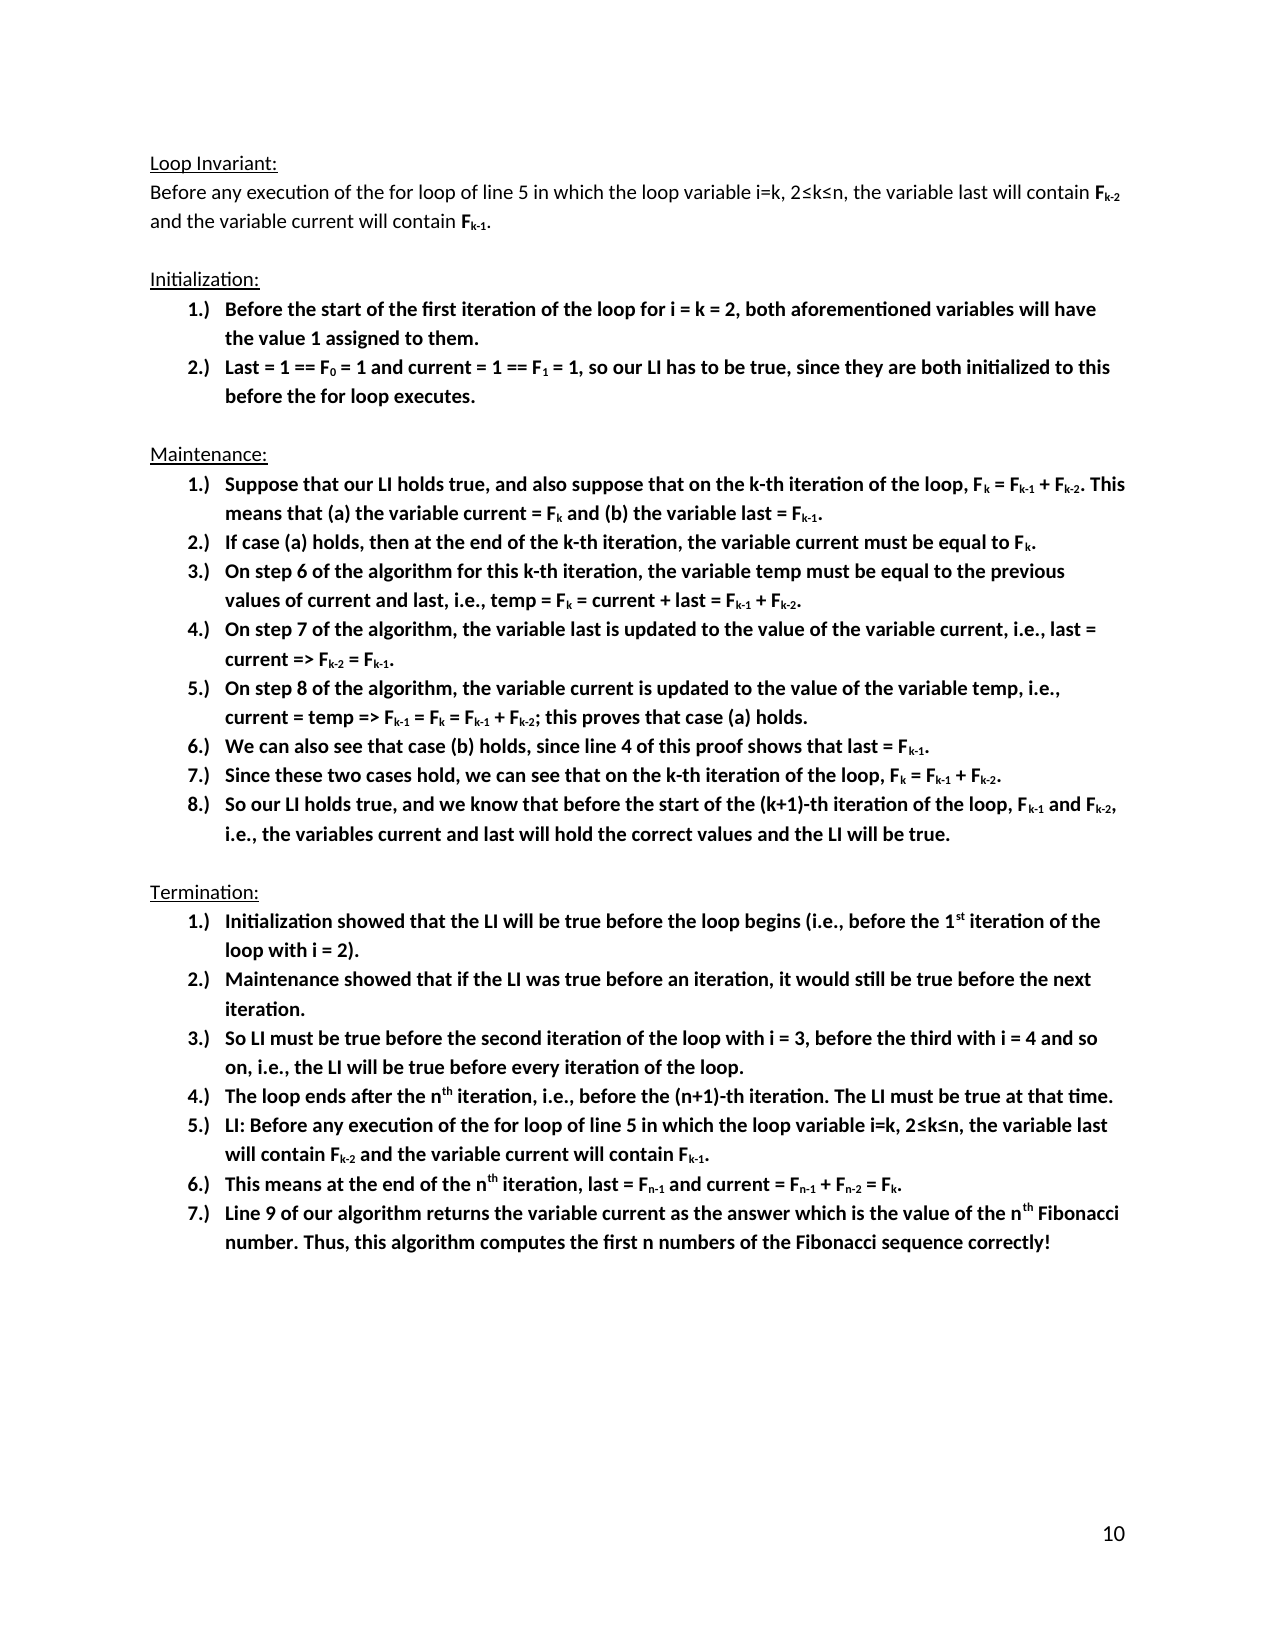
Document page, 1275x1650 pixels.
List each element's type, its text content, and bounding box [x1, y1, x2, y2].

list So our LI holds true, and we know that before the start of the (k+1)-th iteration of the loop, Fk-1 and Fk-2, i.e., the variables current and last will hold the correct values and the LI will be true. [187, 792, 1125, 846]
list Before the start of the first iteration of the loop for i = k = 2, both aforementioned variables will have the value 1 assigned to them. [187, 296, 1125, 350]
list On step 7 of the algorithm, the variable last is updated to the value of the variable current, i.e., last = current => Fk-2 = Fk-1. [187, 617, 1125, 671]
list Since these two cases hold, we can see that on the k-th iteration of the loop, Fk = Fk-1 + Fk-2. [187, 762, 1125, 788]
list Line 9 of our algorithm returns the variable current as the answer which is the value of the nth Fibonacci number. Thus, this algorithm computes the first n numbers of the Fibonacci sequence correctly! [187, 1200, 1125, 1254]
text Loop Invariant: [150, 150, 1125, 175]
list Last = 1 == F0 = 1 and current = 1 == F1 = 1, so our LI has to be true, since they are both initialized to this before the for loop executes. [187, 354, 1125, 409]
list Initialization showed that the LI will be true before the loop begins (i.e., before the 1st iteration of the loop with i = 2). [187, 908, 1125, 963]
list On step 6 of the algorithm for this k-th iteration, the variable temp must be equal to the previous values of current and last, i.e., temp = Fk = current + last = Fk-1 + Fk-2. [187, 558, 1125, 613]
text Initialization: [150, 267, 1125, 292]
text Maintenance: [150, 442, 1125, 467]
text Termination: [150, 879, 1125, 904]
list So LI must be true before the second iteration of the loop with i = 3, before the third with i = 4 and so on, i.e., the LI will be true before every iteration of the loop. [187, 1025, 1125, 1079]
list On step 8 of the algorithm, the variable current is updated to the value of the variable temp, i.e., current = temp => Fk-1 = Fk = Fk-1 + Fk-2; this proves that case (a) holds. [187, 675, 1125, 729]
list Suppose that our LI holds true, and also suppose that on the k-th iteration of the loop, Fk = Fk-1 + Fk-2. This means that (a) the variable current = Fk and (b) the variable last = Fk-1. [187, 471, 1125, 525]
list Maintenance showed that if the LI was true before an iteration, it would still be true before the next iteration. [187, 967, 1125, 1021]
list The loop ends after the nth iteration, i.e., before the (n+1)-th iteration. The LI must be true at that time. [187, 1083, 1125, 1109]
list This means at the end of the nth iteration, last = Fn-1 and current = Fn-1 + Fn-2 = Fk. [187, 1171, 1125, 1196]
list We can also see that case (b) holds, since line 4 of this proof shows that last = Fk-1. [187, 733, 1125, 759]
list If case (a) holds, then at the end of the k-th iteration, the variable current must be equal to Fk. [187, 529, 1125, 554]
list LI: Before any execution of the for loop of line 5 in which the loop variable i=k, 2≤k≤n, the variable last will contain Fk-2 and the variable current will contain Fk-1. [187, 1112, 1125, 1167]
text Before any execution of the for loop of line 5 in which the loop variable i=k, 2≤k≤n, the variable last will contain Fk-2 and the variable current will contain Fk-1. [150, 179, 1125, 234]
